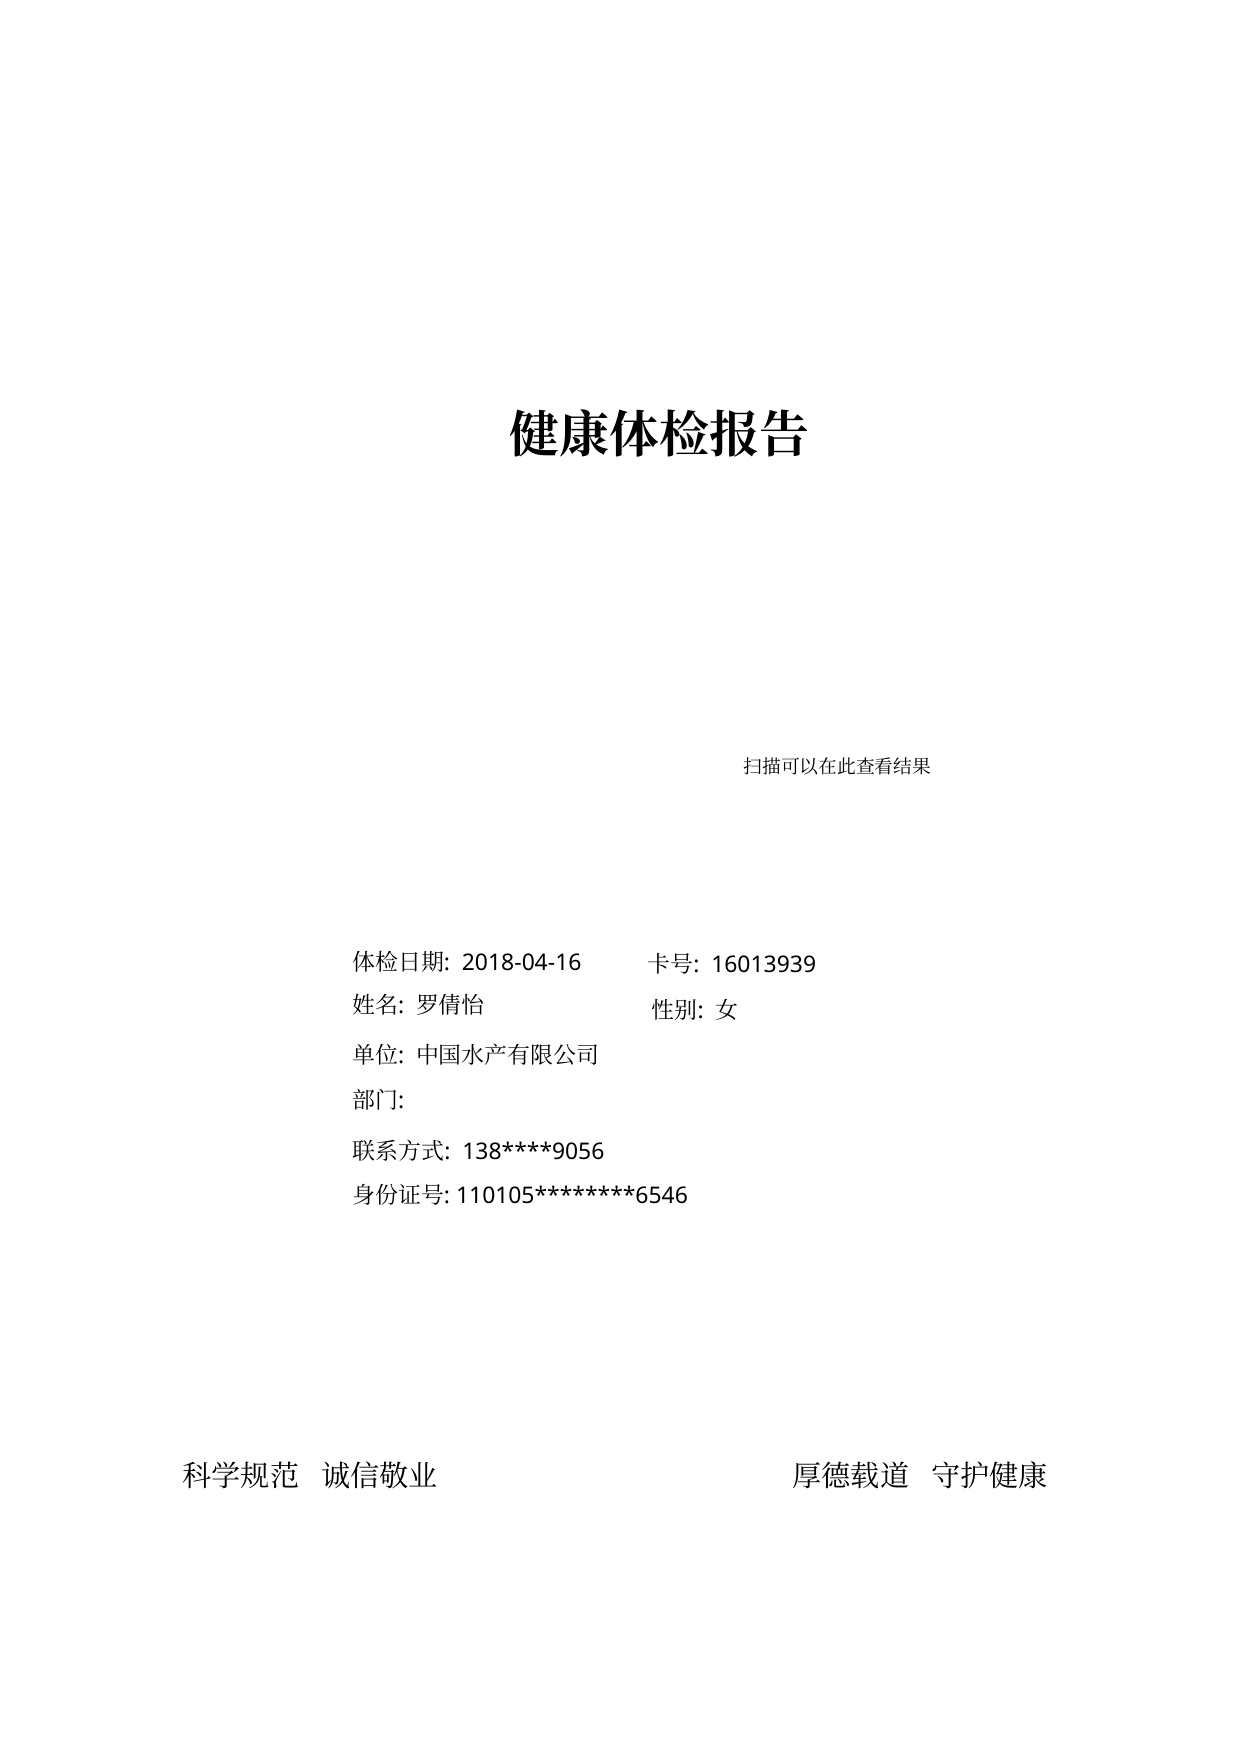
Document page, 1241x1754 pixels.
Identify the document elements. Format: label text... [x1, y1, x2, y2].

text 卡号: 16013939 [647, 948, 854, 978]
text 厚德载道 守护健康 [792, 1462, 1096, 1493]
text 姓名: 罗倩怡 [352, 977, 624, 1023]
text 扫描可以在此查看结果 [743, 757, 959, 777]
text 体检日期: 2018-04-16 [352, 947, 624, 977]
text 性别: 女 [651, 994, 769, 1024]
text 健康体检报告 [509, 412, 886, 462]
text 单位: 中国水产有限公司 [352, 1040, 637, 1070]
text 联系方式: 138****9056 [352, 1136, 637, 1166]
text 部门: [352, 1070, 637, 1119]
text 身份证号: 110105********6546 [352, 1180, 724, 1210]
text 科学规范 诚信敬业 [182, 1462, 486, 1493]
